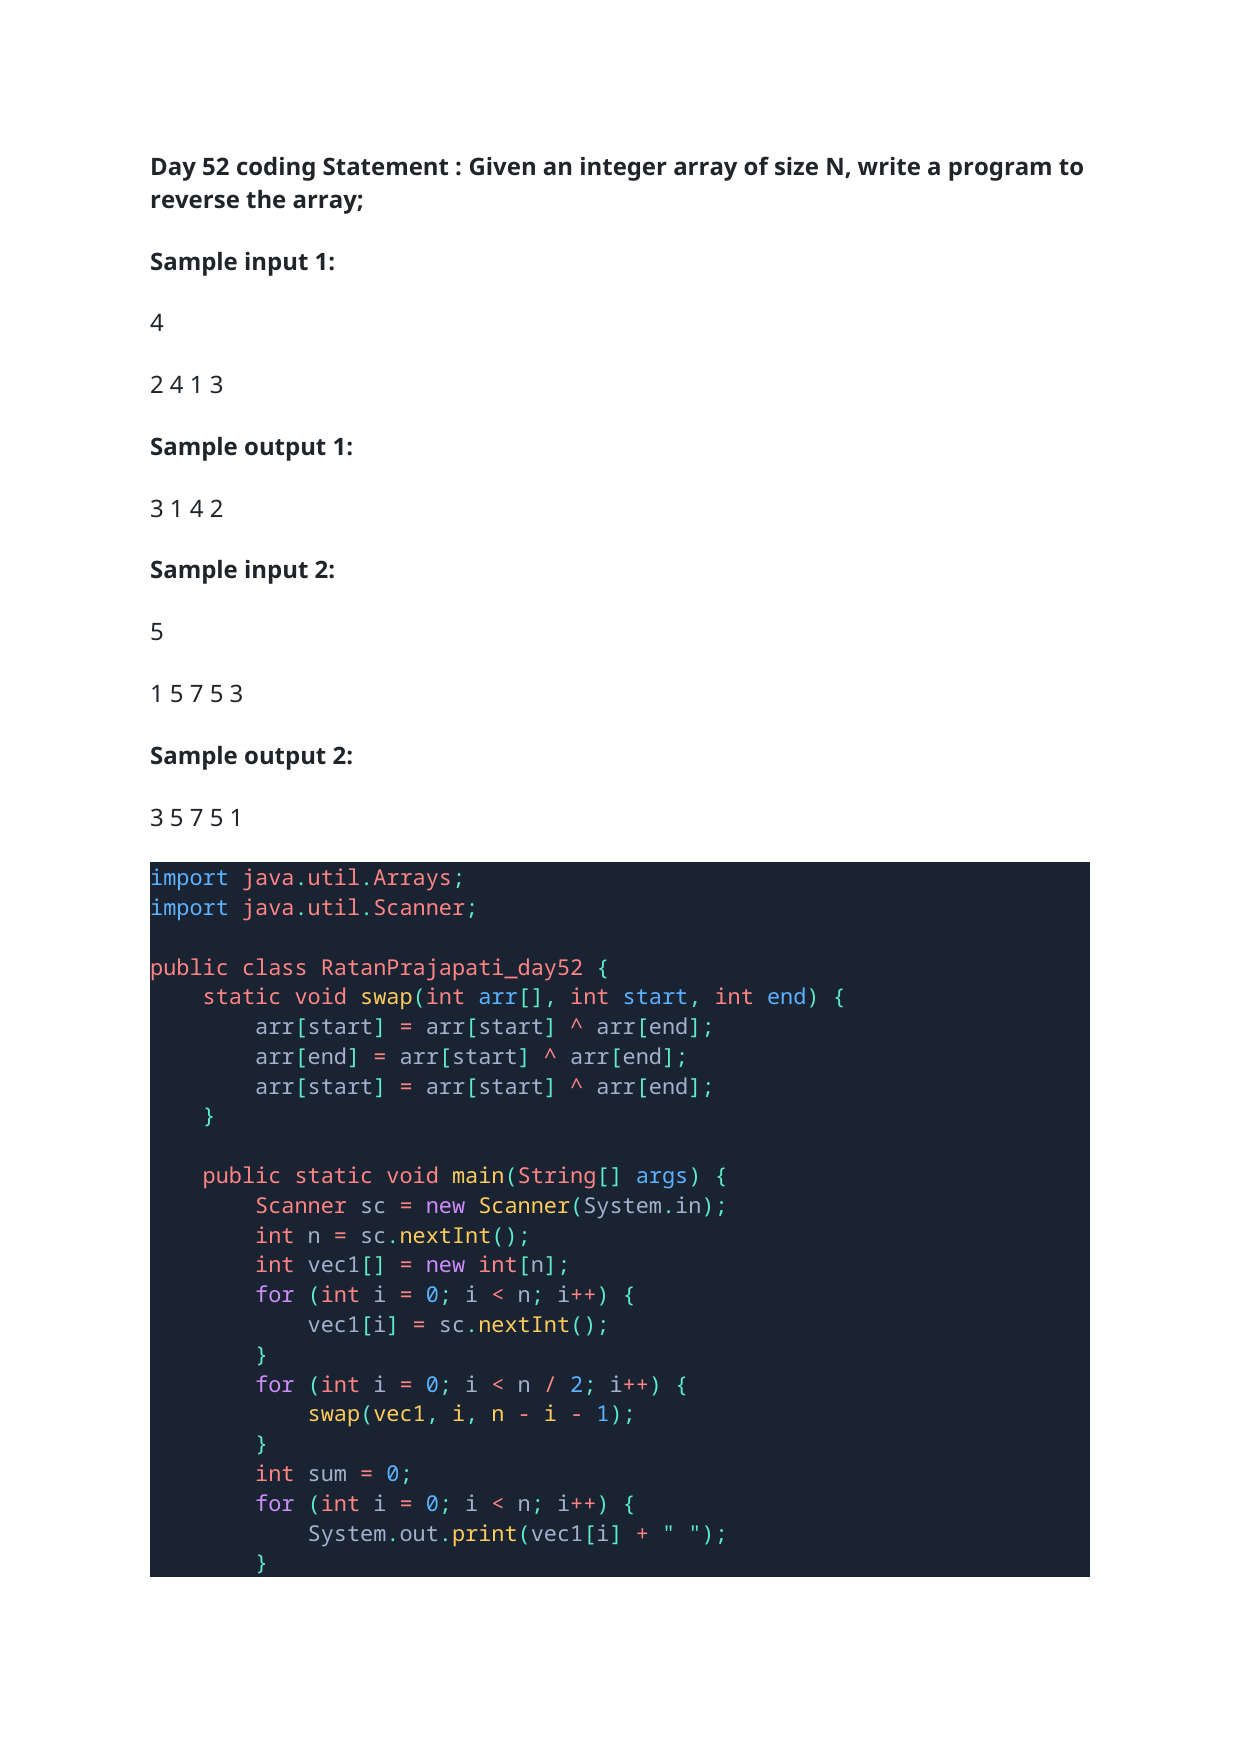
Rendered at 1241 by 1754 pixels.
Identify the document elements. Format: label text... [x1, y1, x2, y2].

text } [150, 1100, 1090, 1130]
text int sum = 0; [150, 1458, 1090, 1488]
text for (int i = 0; i < n; i++) { [150, 1279, 1090, 1309]
text Day 52 coding Statement : Given an integer array of size N, write a program to reverse the array; [150, 150, 1090, 215]
text for (int i = 0; i < n; i++) { [150, 1488, 1090, 1517]
text } [150, 1339, 1090, 1368]
text Sample input 1: [150, 244, 1090, 277]
text } [150, 1547, 1090, 1577]
text System.out.print(vec1[i] + " "); [150, 1517, 1090, 1547]
text public static void main(String[] args) { [150, 1160, 1090, 1190]
text vec1[i] = sc.nextInt(); [150, 1309, 1090, 1339]
text public class RatanPrajapati_day52 { [150, 951, 1090, 981]
text 1 5 7 5 3 [150, 677, 1090, 709]
text import java.util.Scanner; [150, 892, 1090, 922]
text Sample output 1: [150, 430, 1090, 462]
text swap(vec1, i, n - i - 1); [150, 1398, 1090, 1428]
text int vec1[] = new int[n]; [150, 1249, 1090, 1279]
text 3 5 7 5 1 [150, 800, 1090, 833]
text arr[start] = arr[start] ^ arr[end]; [150, 1011, 1090, 1041]
text 2 4 1 3 [150, 368, 1090, 401]
text Sample input 2: [150, 553, 1090, 586]
text for (int i = 0; i < n / 2; i++) { [150, 1368, 1090, 1398]
text } [150, 1428, 1090, 1458]
text arr[end] = arr[start] ^ arr[end]; [150, 1041, 1090, 1071]
text 4 [150, 306, 1090, 339]
text Scanner sc = new Scanner(System.in); [150, 1190, 1090, 1219]
text arr[start] = arr[start] ^ arr[end]; [150, 1071, 1090, 1100]
text Sample output 2: [150, 738, 1090, 771]
text 3 1 4 2 [150, 491, 1090, 524]
text 5 [150, 615, 1090, 648]
text import java.util.Arrays; [150, 862, 1090, 892]
text static void swap(int arr[], int start, int end) { [150, 981, 1090, 1011]
text int n = sc.nextInt(); [150, 1219, 1090, 1249]
